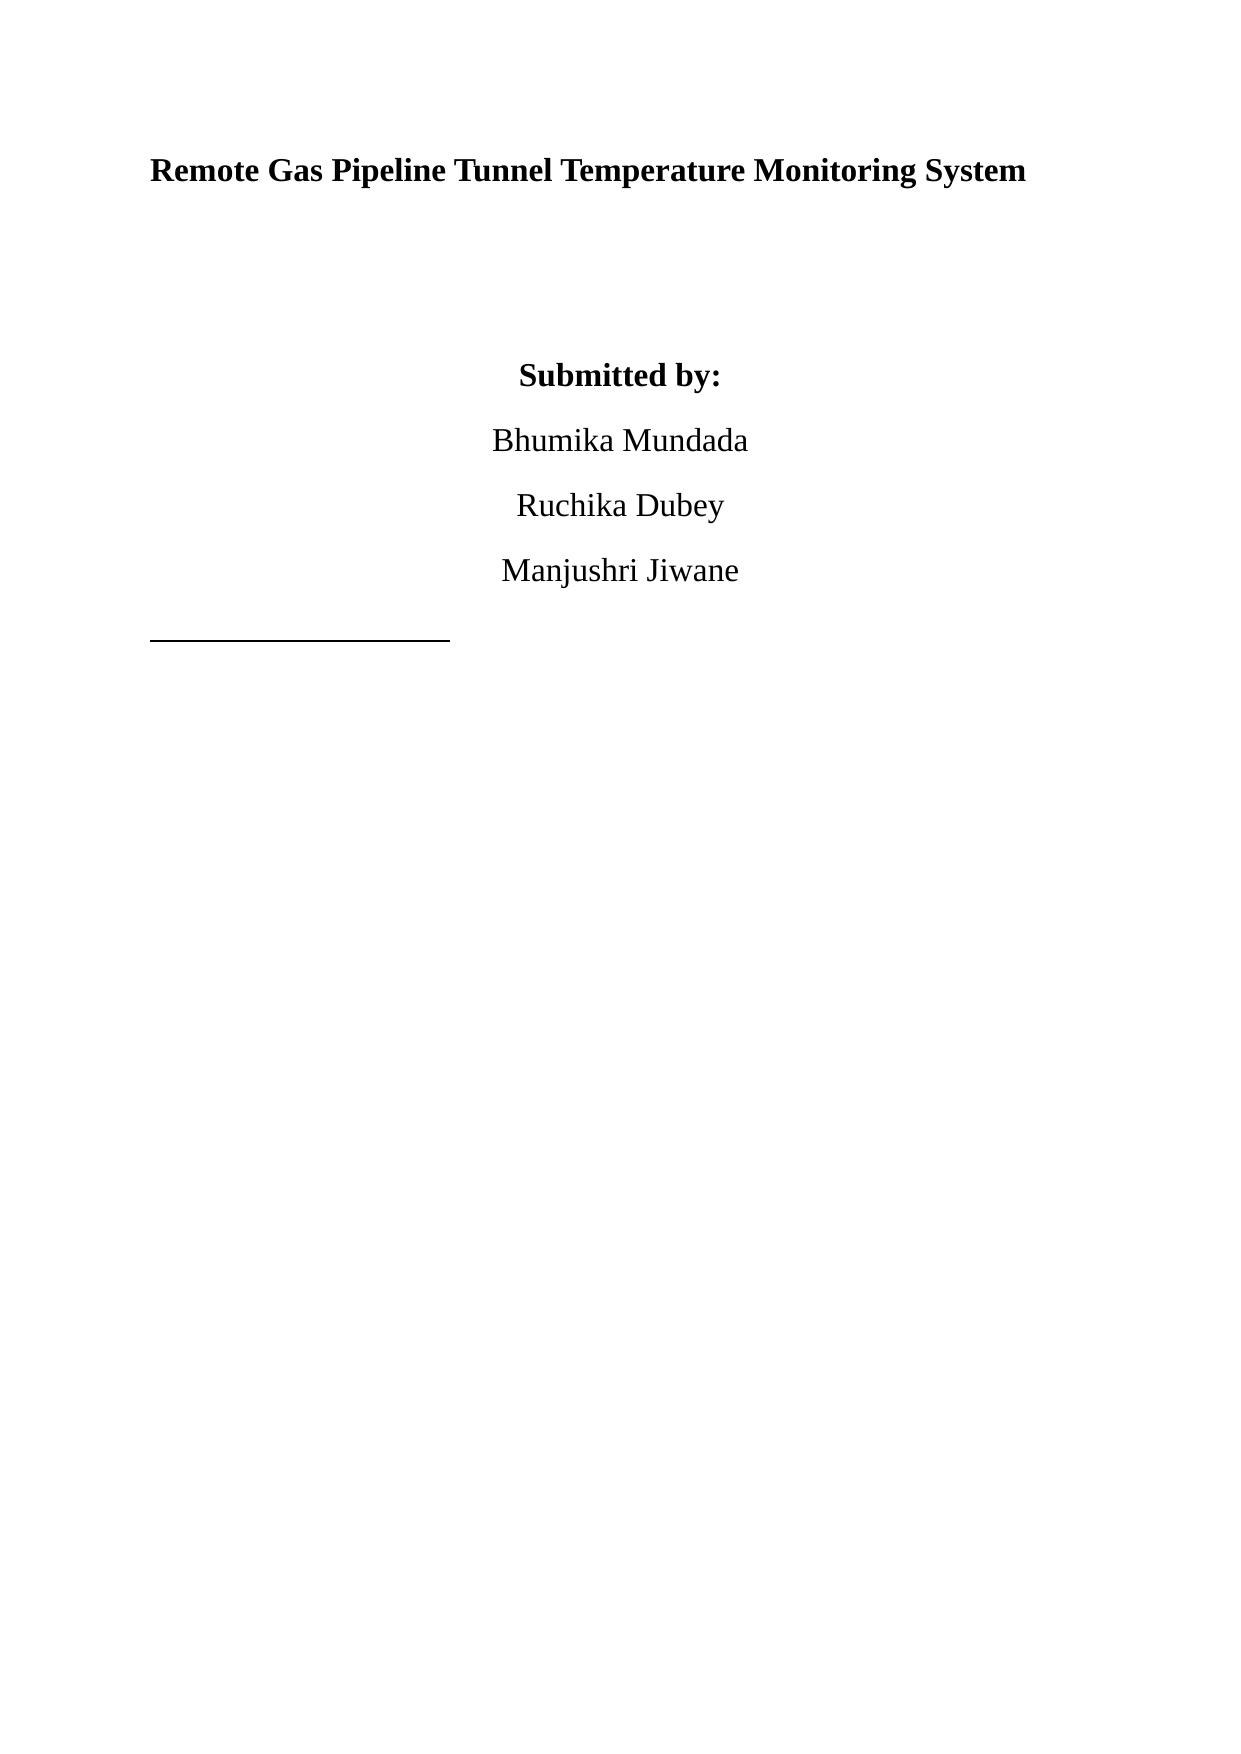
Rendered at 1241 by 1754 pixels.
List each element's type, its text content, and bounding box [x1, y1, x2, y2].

text Ruchika Dubey [150, 486, 1090, 524]
text Bhumika Mundada [150, 421, 1090, 459]
text Objective of the project: [150, 615, 1090, 643]
text Manjushri Jiwane [150, 550, 1090, 589]
text Submitted by: [150, 356, 1090, 394]
text Remote Gas Pipeline Tunnel Temperature Monitoring System [150, 150, 1090, 188]
